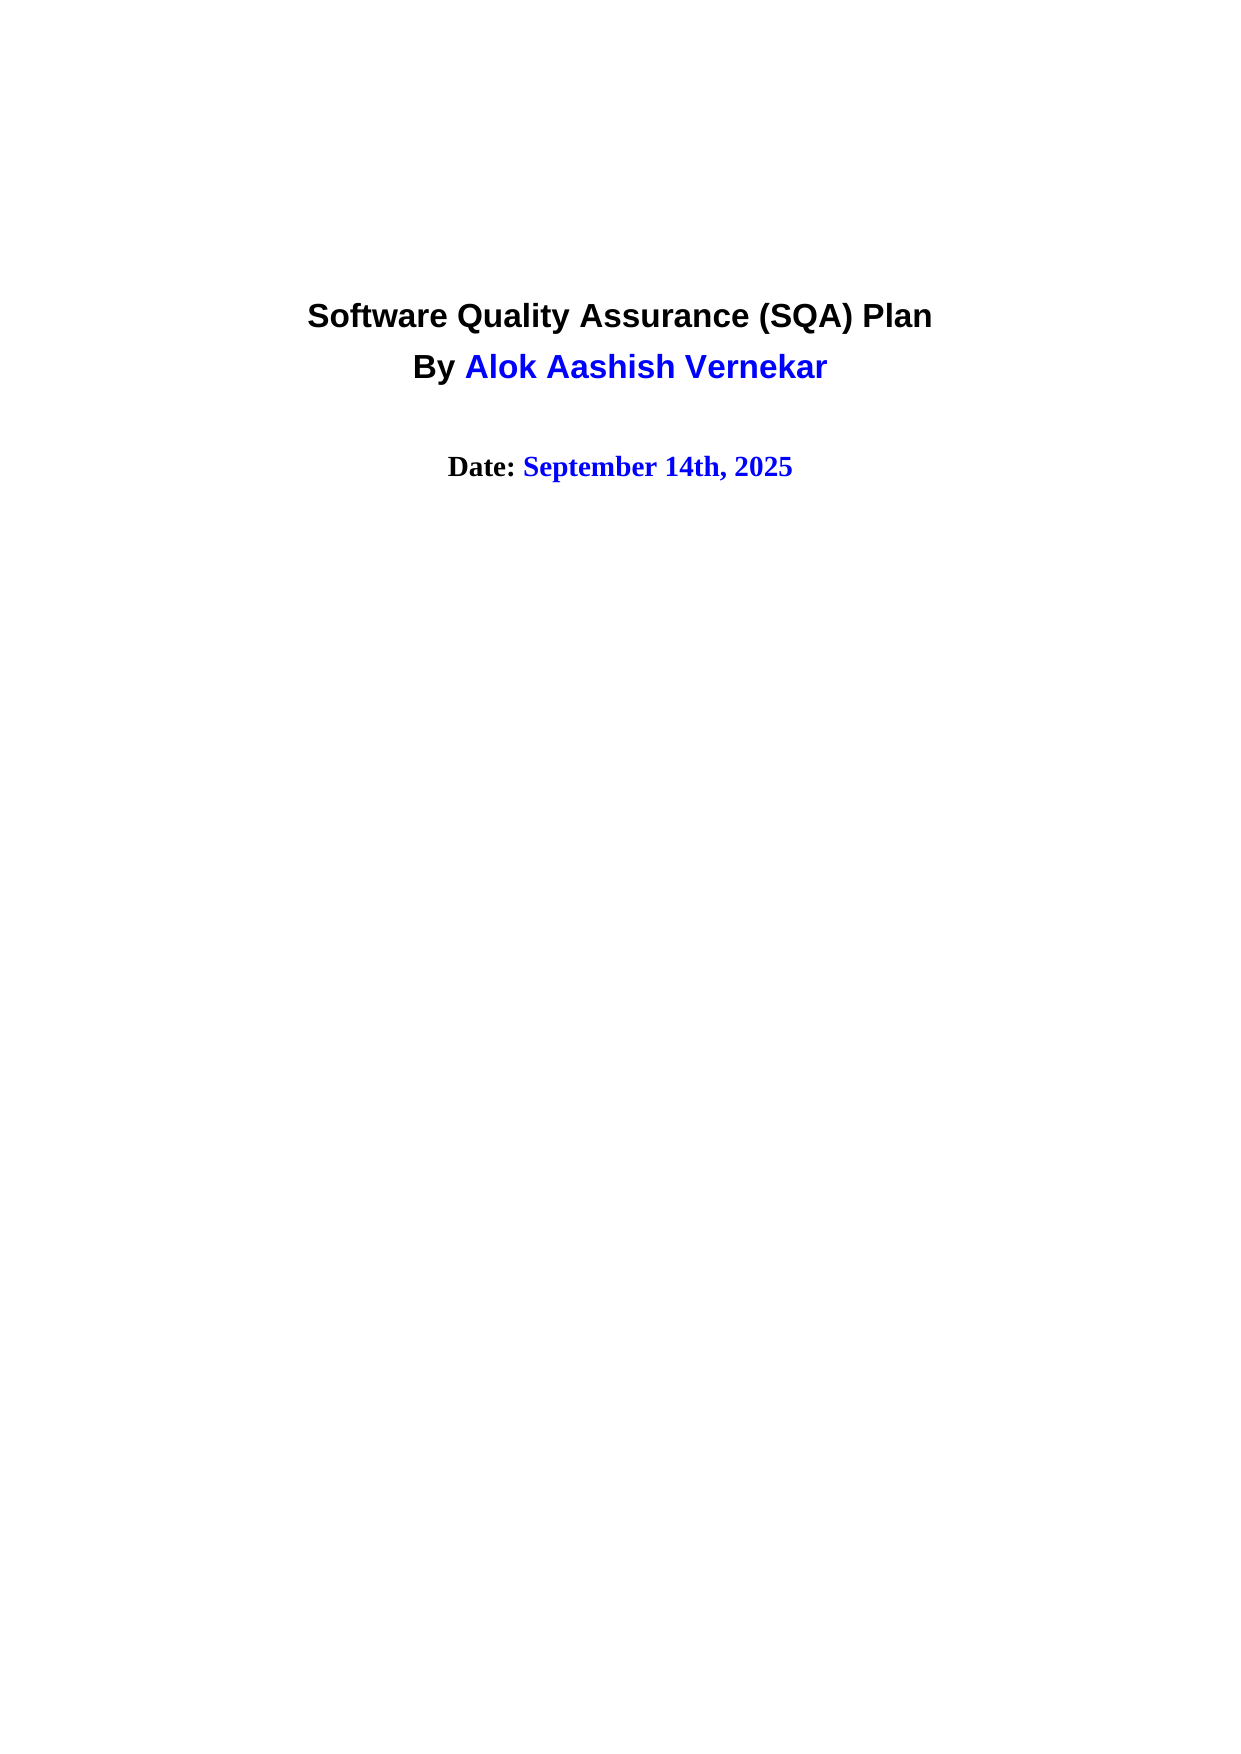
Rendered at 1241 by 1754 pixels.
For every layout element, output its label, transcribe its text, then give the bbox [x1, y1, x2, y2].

text Software Quality Assurance (SQA) Plan [187, 296, 1053, 334]
text Date: September 14th, 2025 [187, 449, 1053, 482]
text By Alok Aashish Vernekar [187, 347, 1053, 385]
